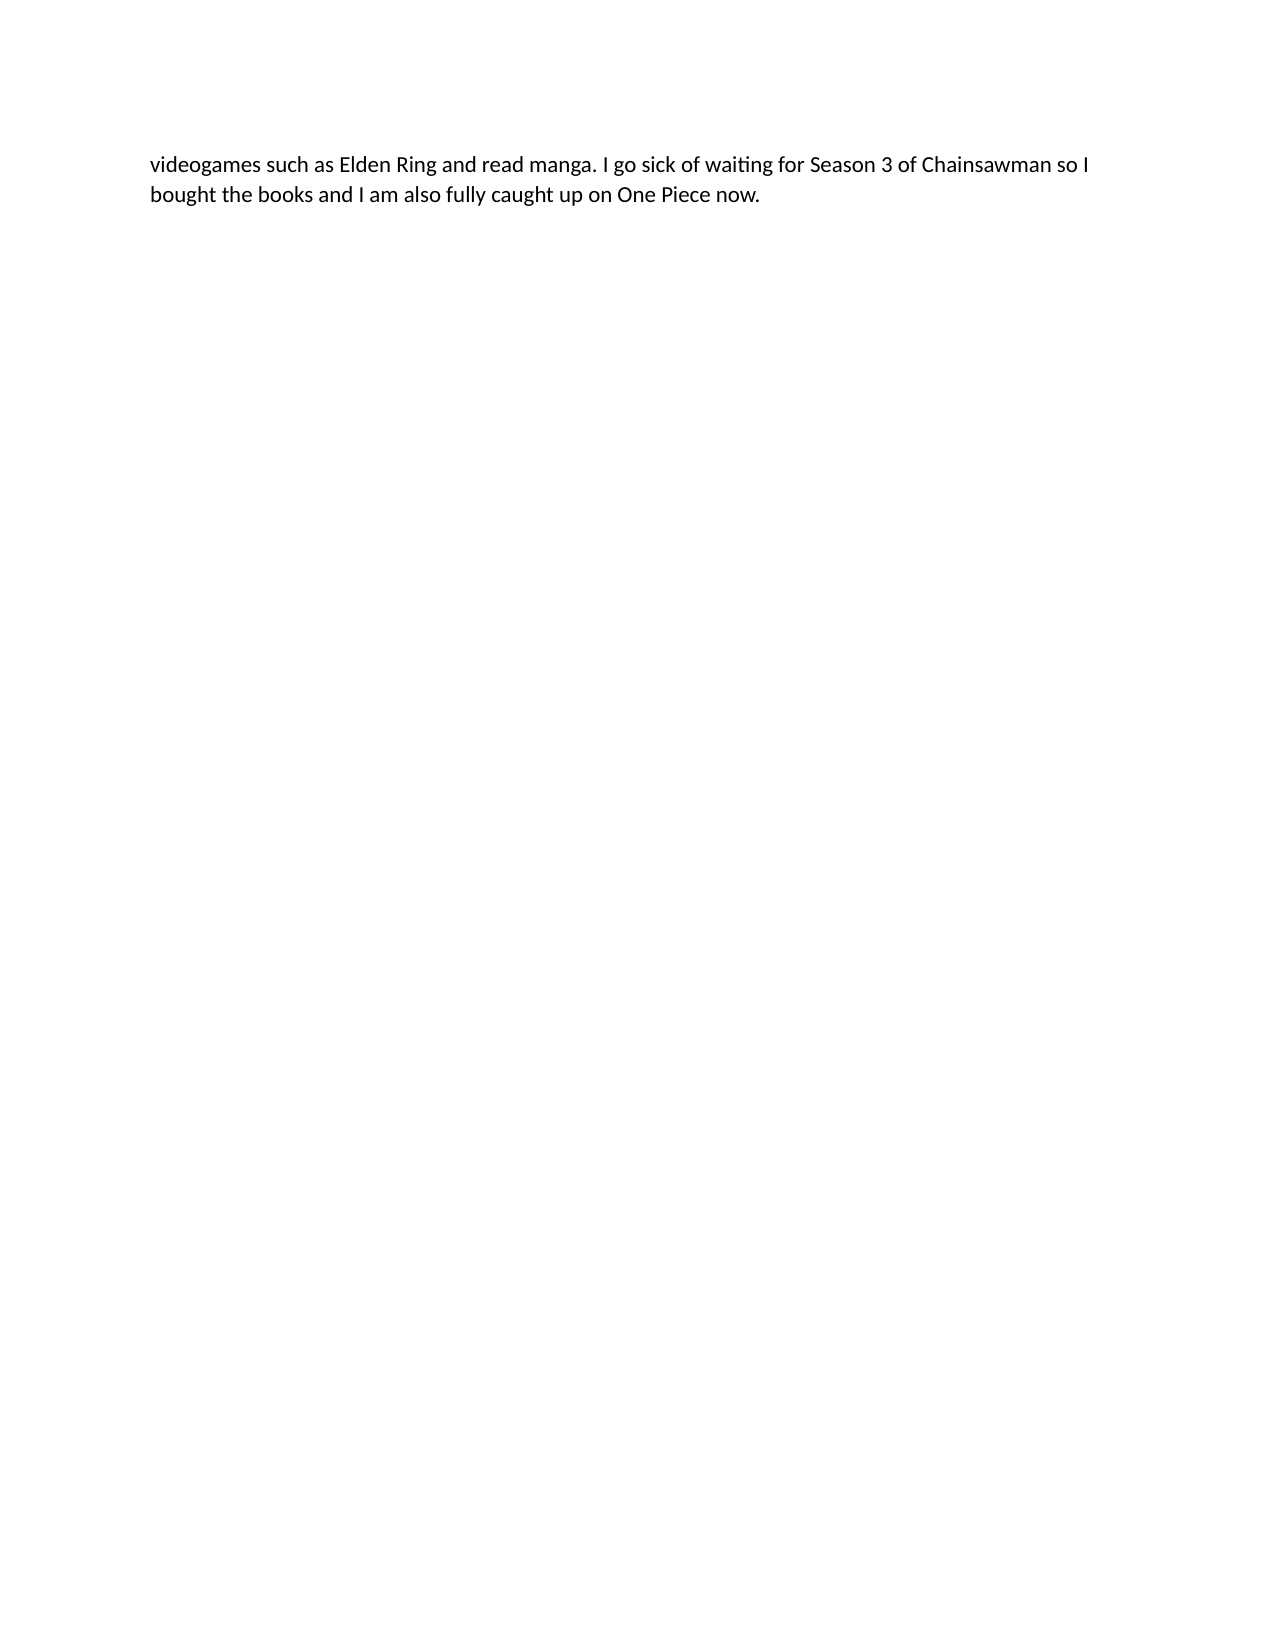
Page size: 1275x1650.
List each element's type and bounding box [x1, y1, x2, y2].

text [150, 150, 1125, 208]
